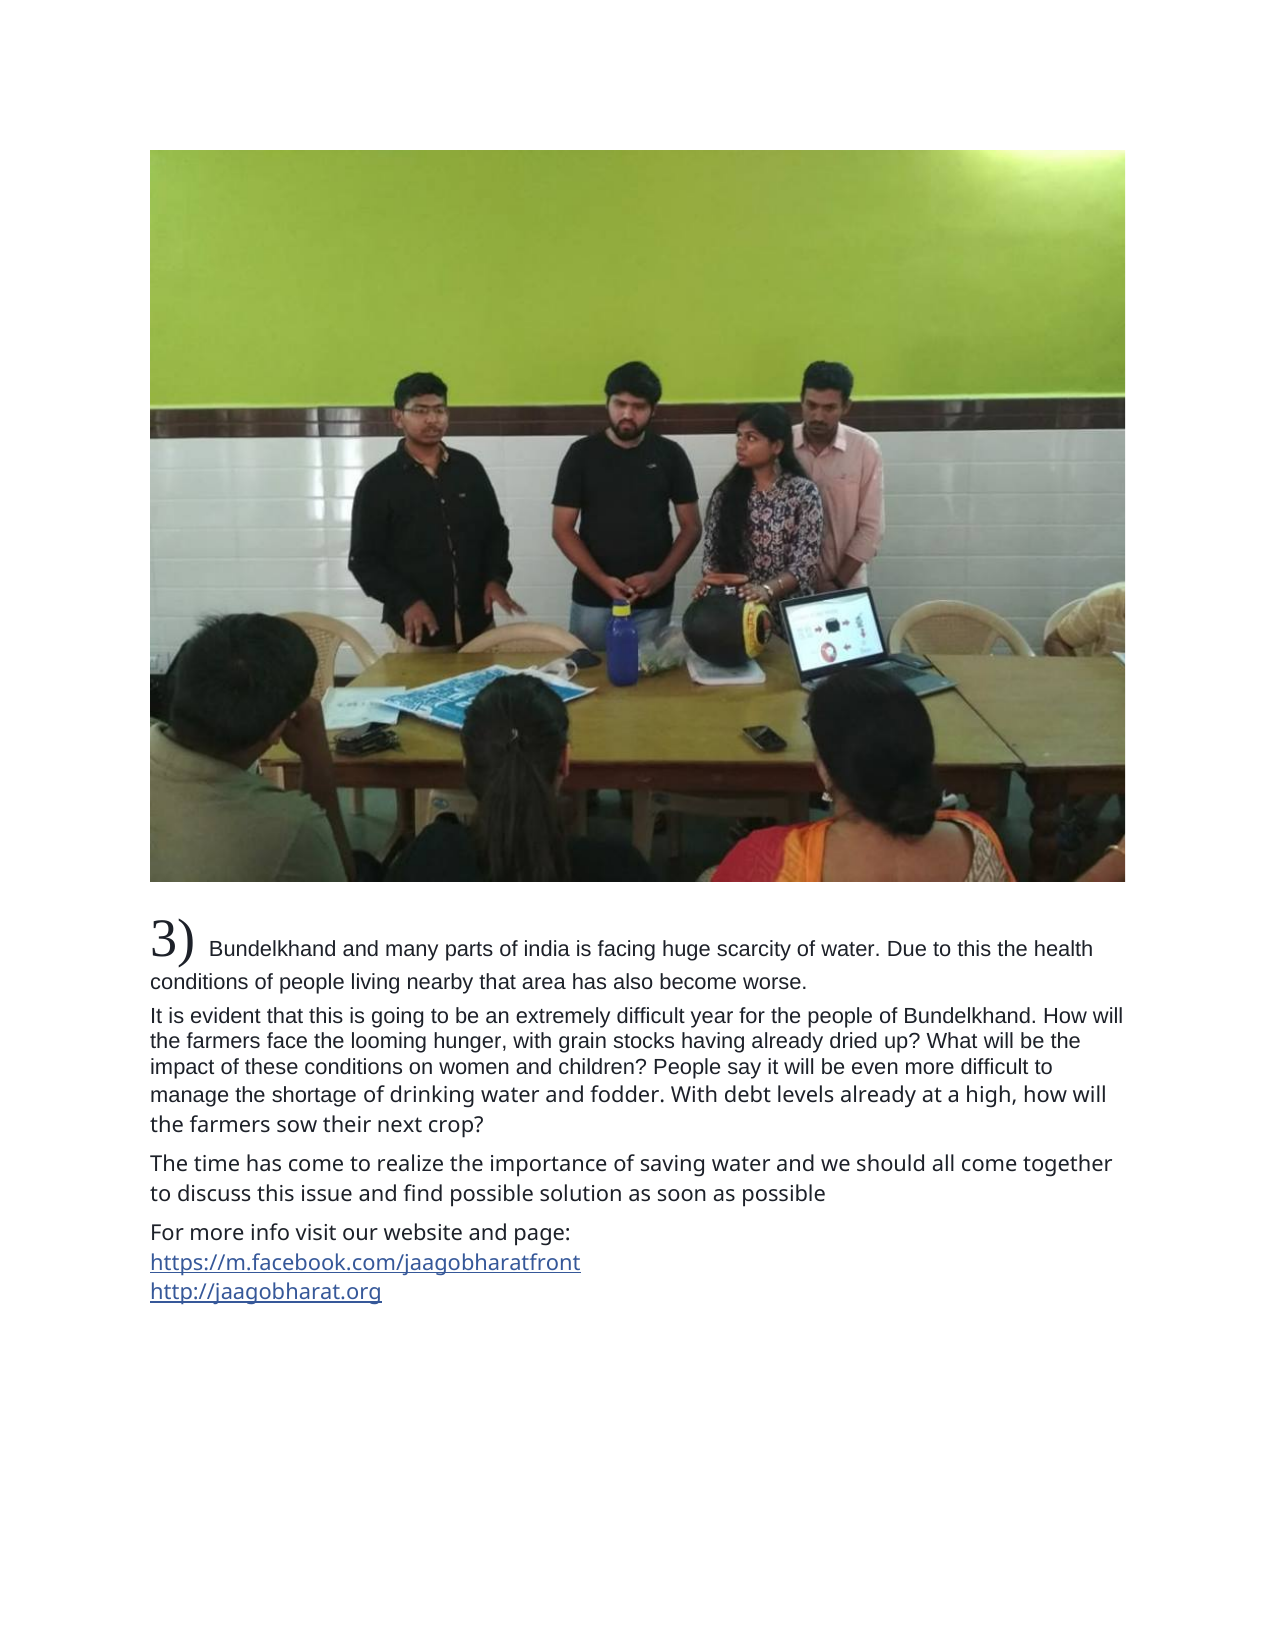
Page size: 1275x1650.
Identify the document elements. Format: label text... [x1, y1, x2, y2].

text The time has come to realize the importance of saving water and we should all come together to discuss this issue and find possible solution as soon as possible [150, 1148, 1125, 1207]
text For more info visit our website and page: https://m.facebook.com/jaagobharatfront http://jaagobharat.org [150, 1217, 1125, 1306]
text It is evident that this is going to be an extremely difficult year for the people of Bundelkhand. How will the farmers face the looming hunger, with grain stocks having already dried up? What will be the impact of these conditions on women and children? People say it will be even more difficult to manage the shortage of drinking water and fodder. With debt levels already at a high, how will the farmers sow their next crop? [150, 1003, 1125, 1138]
text 3) Bundelkhand and many parts of india is facing huge scarcity of water. Due to this the health conditions of people living nearby that area has also become worse. [150, 906, 1125, 994]
picture [150, 150, 1125, 882]
